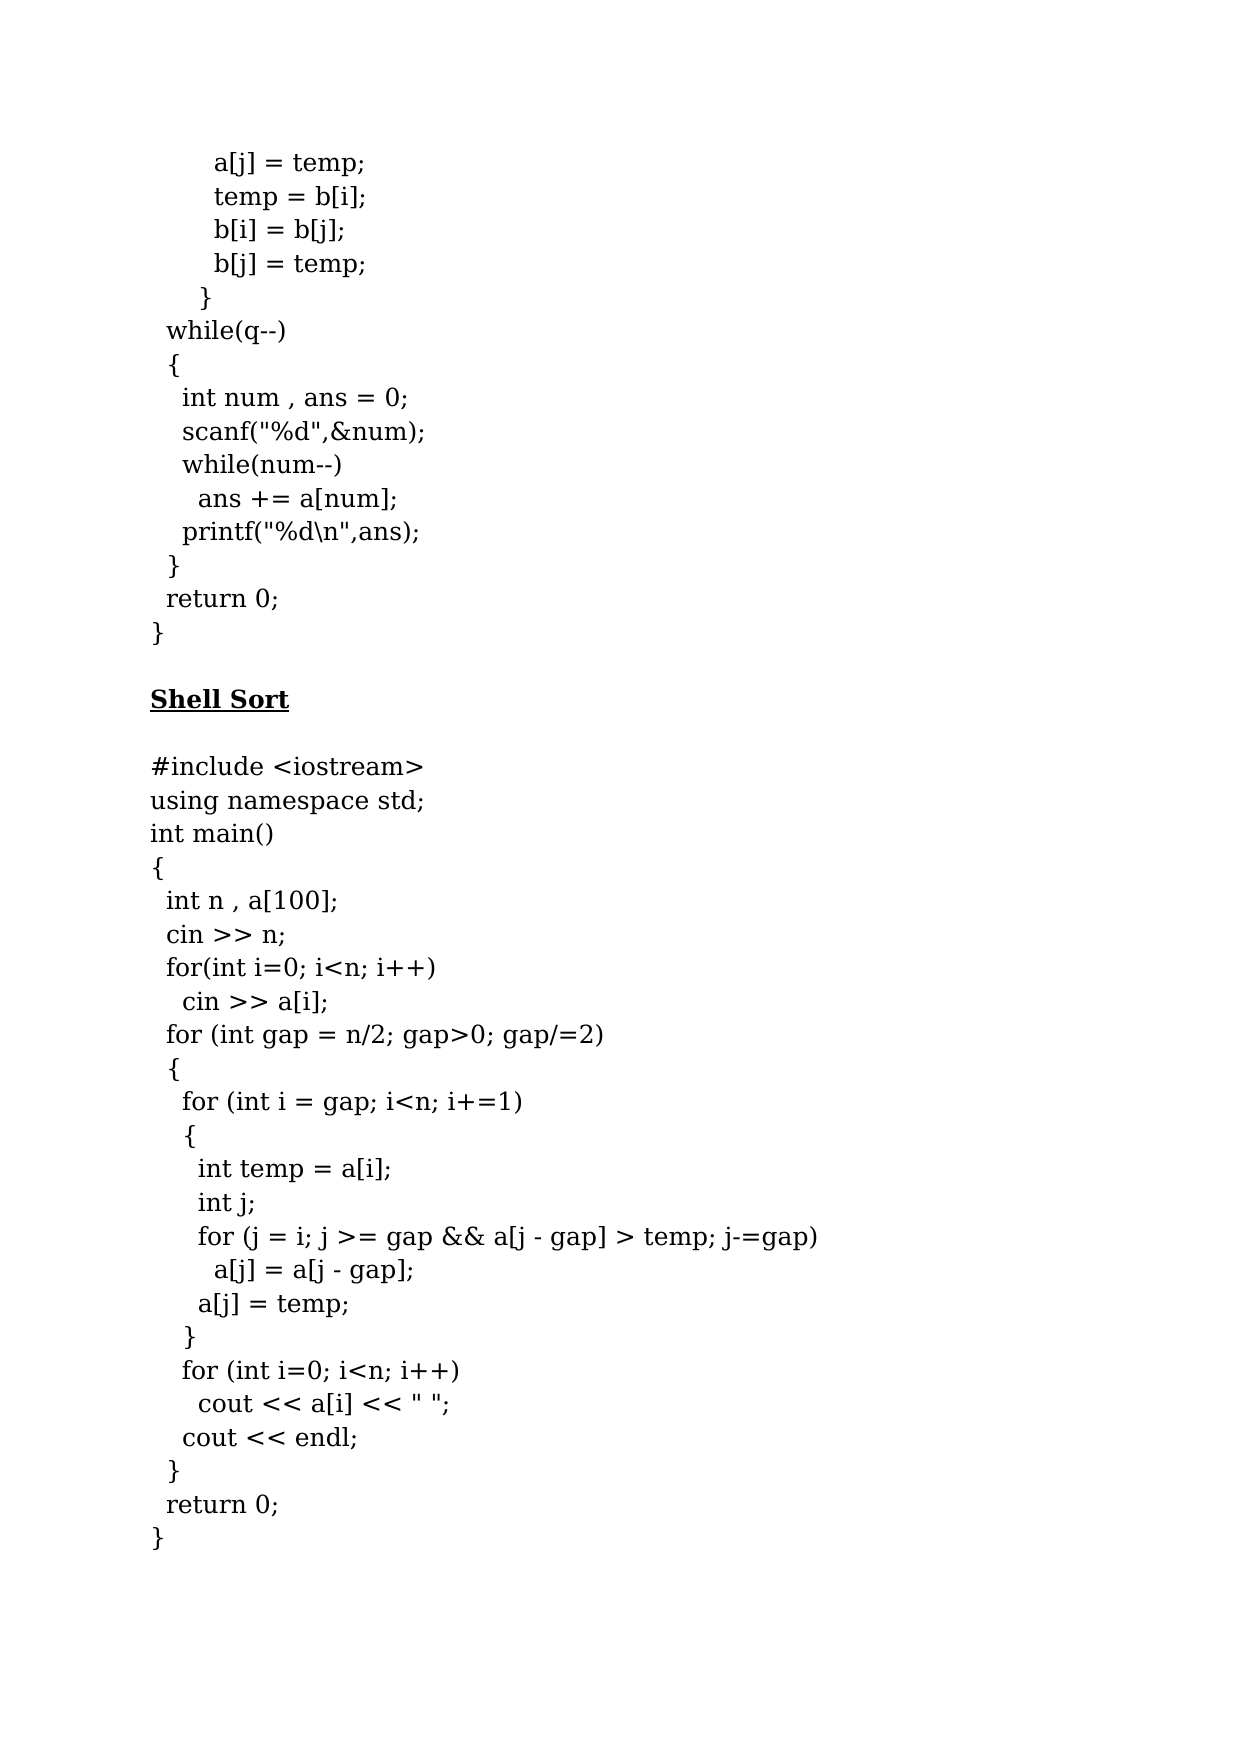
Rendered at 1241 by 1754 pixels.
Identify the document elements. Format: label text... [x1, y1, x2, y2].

text return 0; [166, 584, 1101, 614]
text { [150, 853, 1101, 882]
text for(int i=0; i<n; i++) cin >> a[i]; [166, 953, 438, 1016]
text { [182, 1121, 1101, 1150]
text } [150, 1524, 1101, 1553]
text { [166, 350, 1101, 379]
text int temp = a[i]; int j; [198, 1155, 394, 1217]
text Shell Sort [150, 685, 1101, 714]
text for (int i = gap; i<n; i+=1) [182, 1088, 1101, 1117]
text a[j] = temp; [198, 1289, 1101, 1318]
text cout << endl; [182, 1423, 1101, 1452]
text for (int gap = n/2; gap>0; gap/=2) [166, 1021, 1101, 1050]
text } [182, 1322, 1101, 1352]
text int n , a[100]; cin >> n; [166, 886, 340, 949]
text { [166, 1054, 1101, 1083]
text return 0; [166, 1490, 1101, 1519]
text while(q--) [166, 316, 1101, 345]
text } [150, 618, 1101, 647]
text #include <iostream> using namespace std; int main() [150, 752, 425, 848]
text for (int i=0; i<n; i++) cout << a[i] << " "; [182, 1356, 462, 1419]
text for (j = i; j >= gap && a[j - gap] > temp; j-=gap) a[j] = a[j - gap]; [198, 1222, 820, 1284]
text } [198, 283, 1101, 312]
text } [166, 1457, 1101, 1486]
text int num , ans = 0; scanf("%d",&num); while(num--) [182, 383, 426, 479]
text ans += a[num]; printf("%d\n",ans); [182, 484, 422, 547]
text a[j] = temp; temp = b[i]; b[i] = b[j]; b[j] = temp; [213, 148, 368, 278]
text } [166, 551, 1101, 580]
